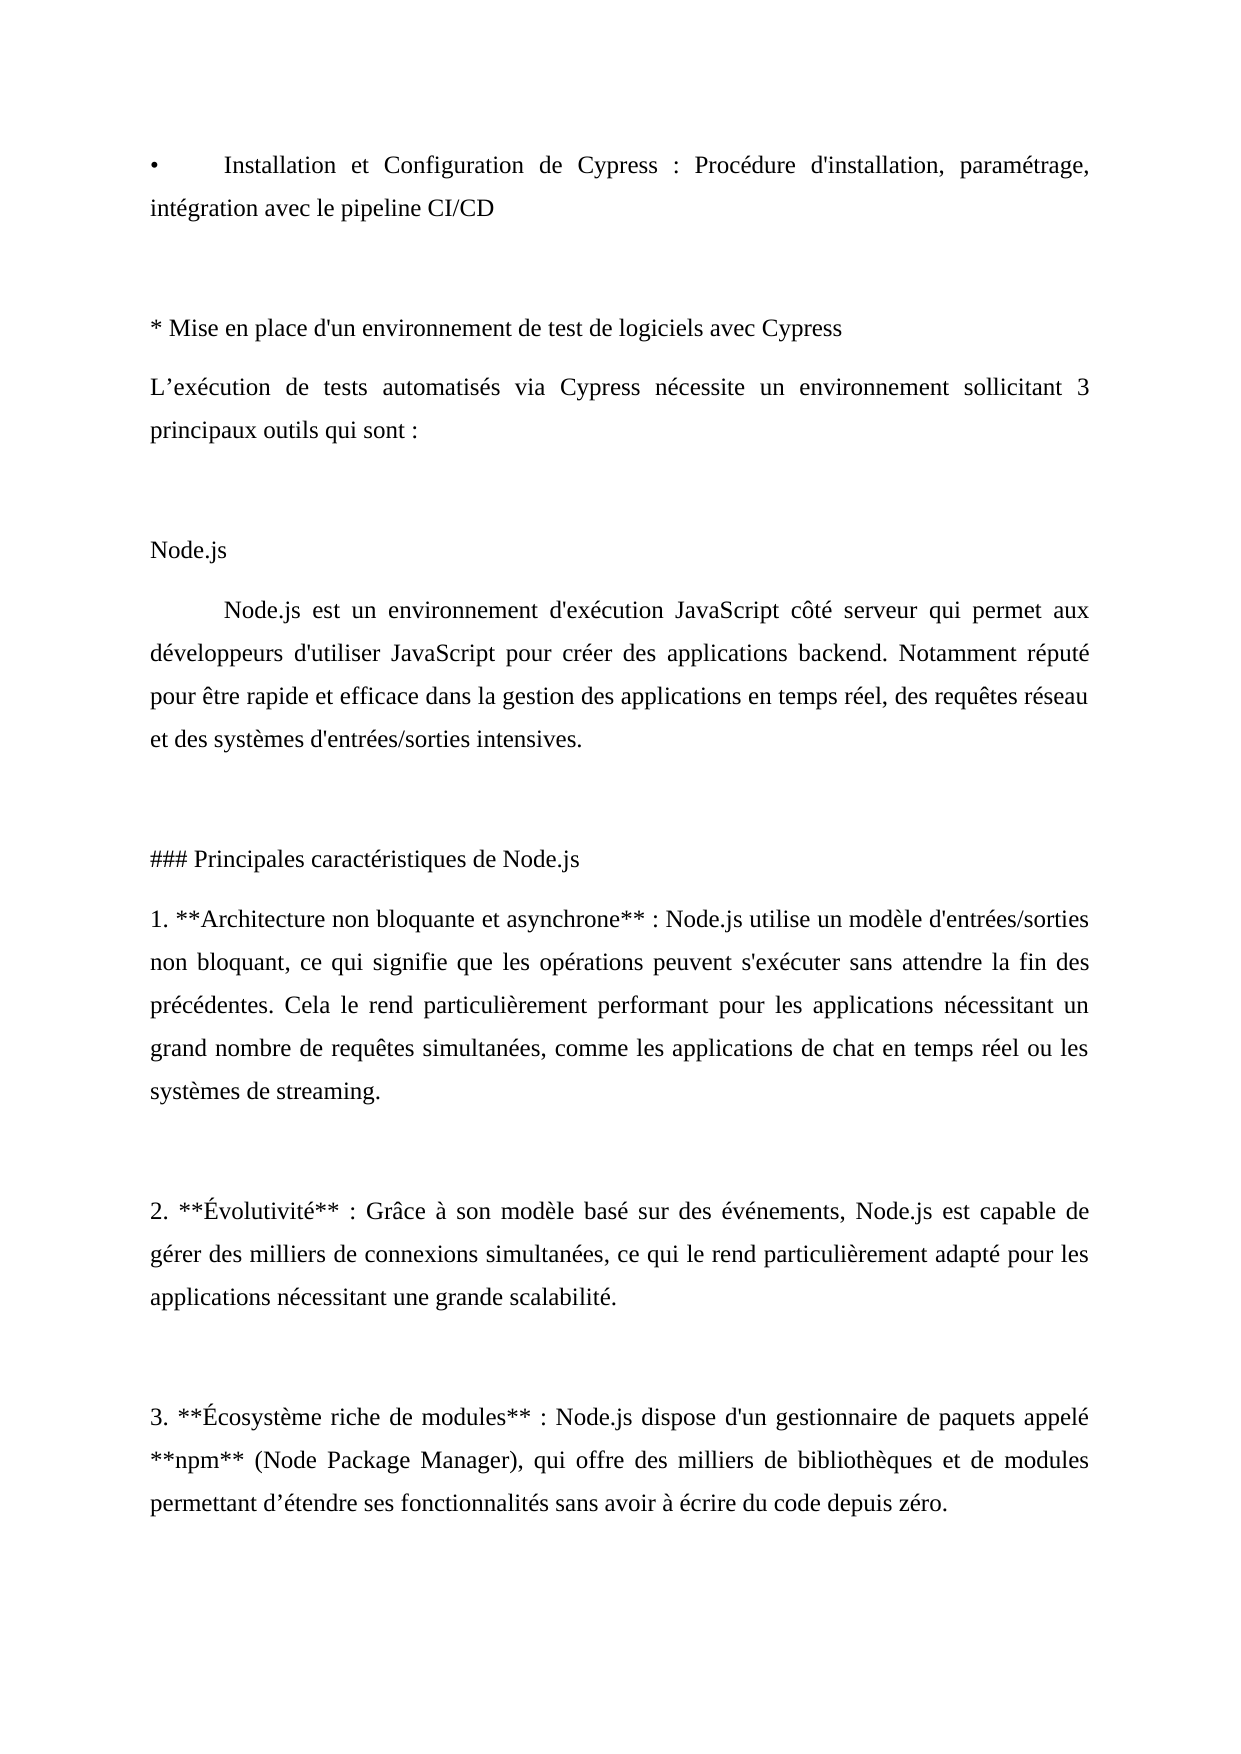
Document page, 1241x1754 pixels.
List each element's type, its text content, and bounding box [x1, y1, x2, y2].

text Node.js est un environnement d'exécution JavaScript côté serveur qui permet aux développeurs d'utiliser JavaScript pour créer des applications backend. Notamment réputé pour être rapide et efficace dans la gestion des applications en temps réel, des requêtes réseau et des systèmes d'entrées/sorties intensives. [150, 595, 1090, 753]
text • Installation et Configuration de Cypress : Procédure d'installation, paramétrage, intégration avec le pipeline CI/CD [150, 150, 1090, 222]
text ### Principales caractéristiques de Node.js [150, 844, 1090, 873]
text Node.js [150, 535, 1090, 564]
text 2. **Évolutivité** : Grâce à son modèle basé sur des événements, Node.js est capable de gérer des milliers de connexions simultanées, ce qui le rend particulièrement adapté pour les applications nécessitant une grande scalabilité. [150, 1196, 1090, 1311]
text 3. **Écosystème riche de modules** : Node.js dispose d'un gestionnaire de paquets appelé **npm** (Node Package Manager), qui offre des milliers de bibliothèques et de modules permettant d’étendre ses fonctionnalités sans avoir à écrire du code depuis zéro. [150, 1402, 1090, 1517]
text 1. **Architecture non bloquante et asynchrone** : Node.js utilise un modèle d'entrées/sorties non bloquant, ce qui signifie que les opérations peuvent s'exécuter sans attendre la fin des précédentes. Cela le rend particulièrement performant pour les applications nécessitant un grand nombre de requêtes simultanées, comme les applications de chat en temps réel ou les systèmes de streaming. [150, 904, 1090, 1105]
text L’exécution de tests automatisés via Cypress nécessite un environnement sollicitant 3 principaux outils qui sont : [150, 372, 1090, 444]
text * Mise en place d'un environnement de test de logiciels avec Cypress [150, 313, 1090, 341]
